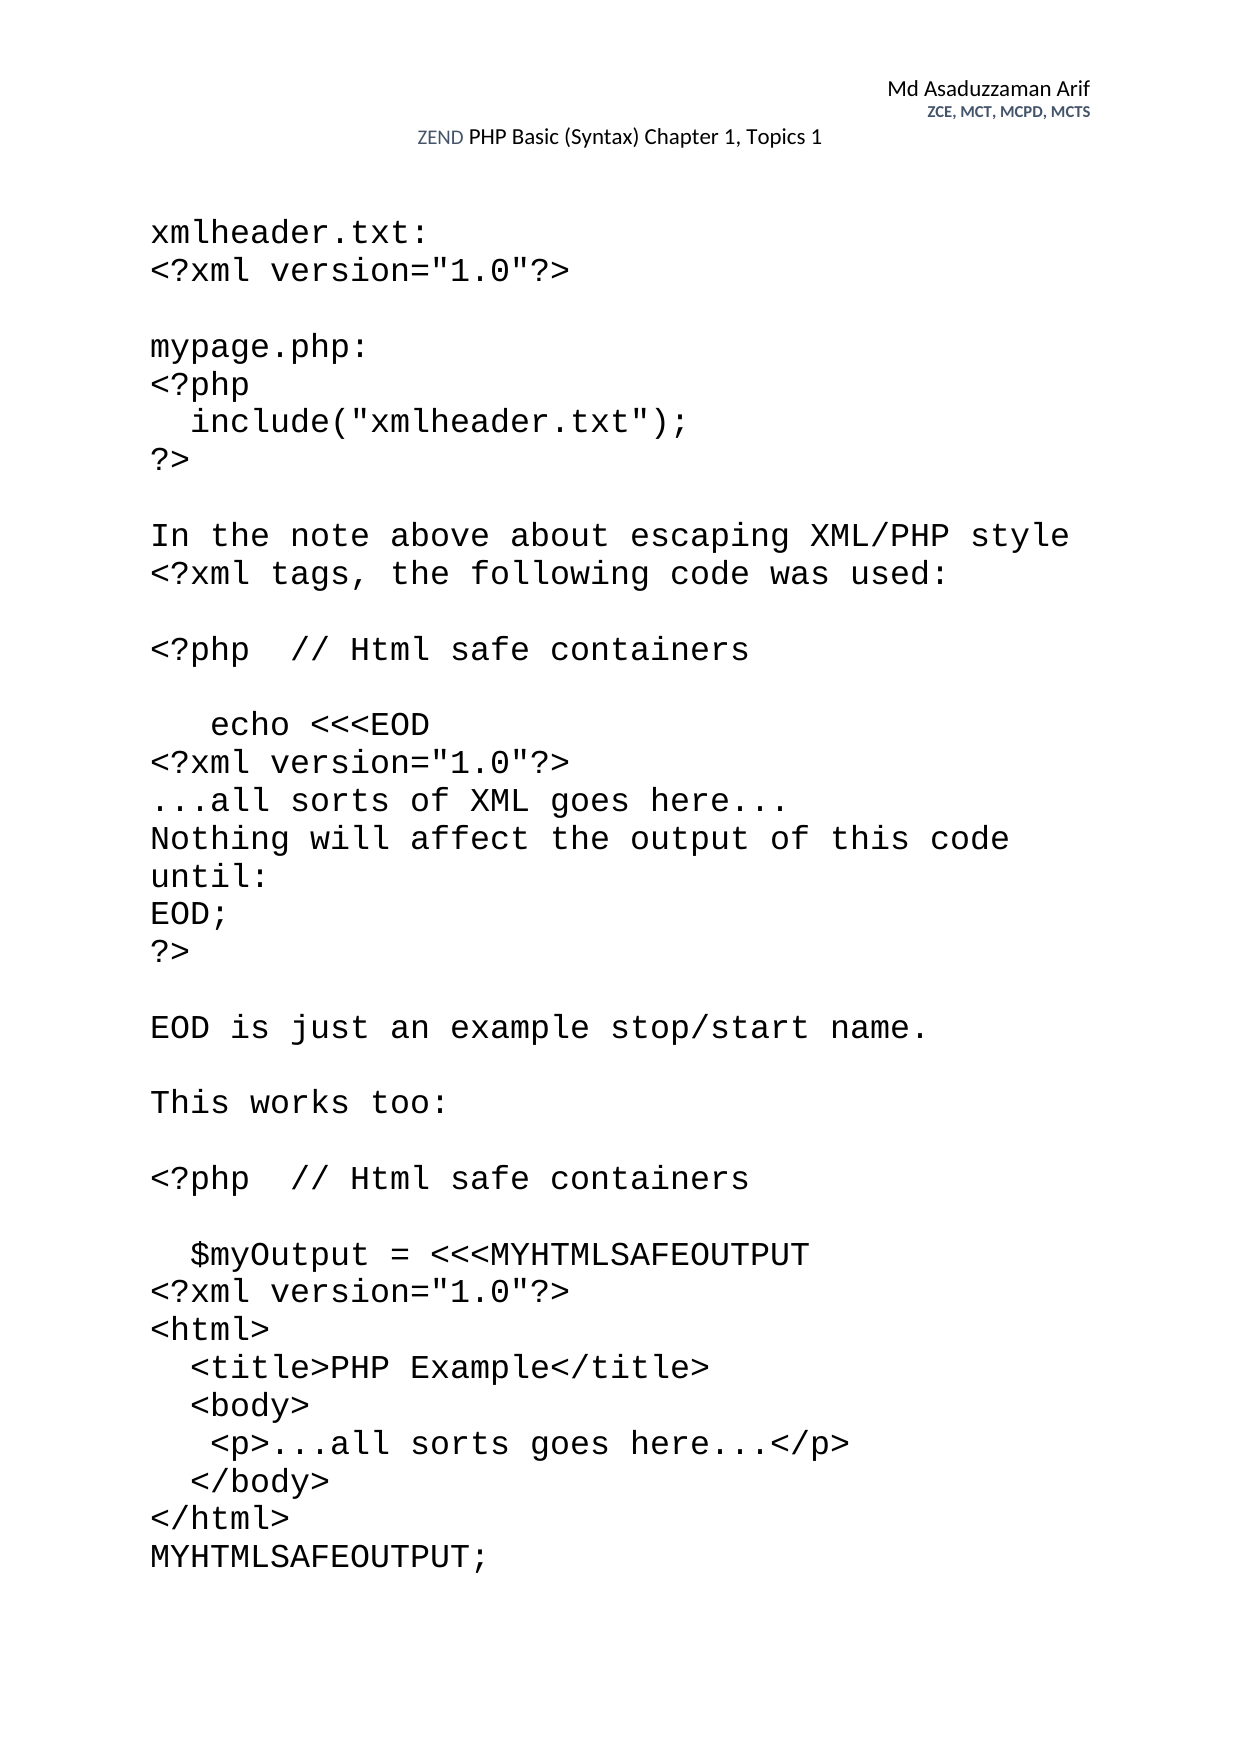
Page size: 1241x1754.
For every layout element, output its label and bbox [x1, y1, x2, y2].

text [150, 178, 1090, 481]
text [150, 519, 1090, 1578]
